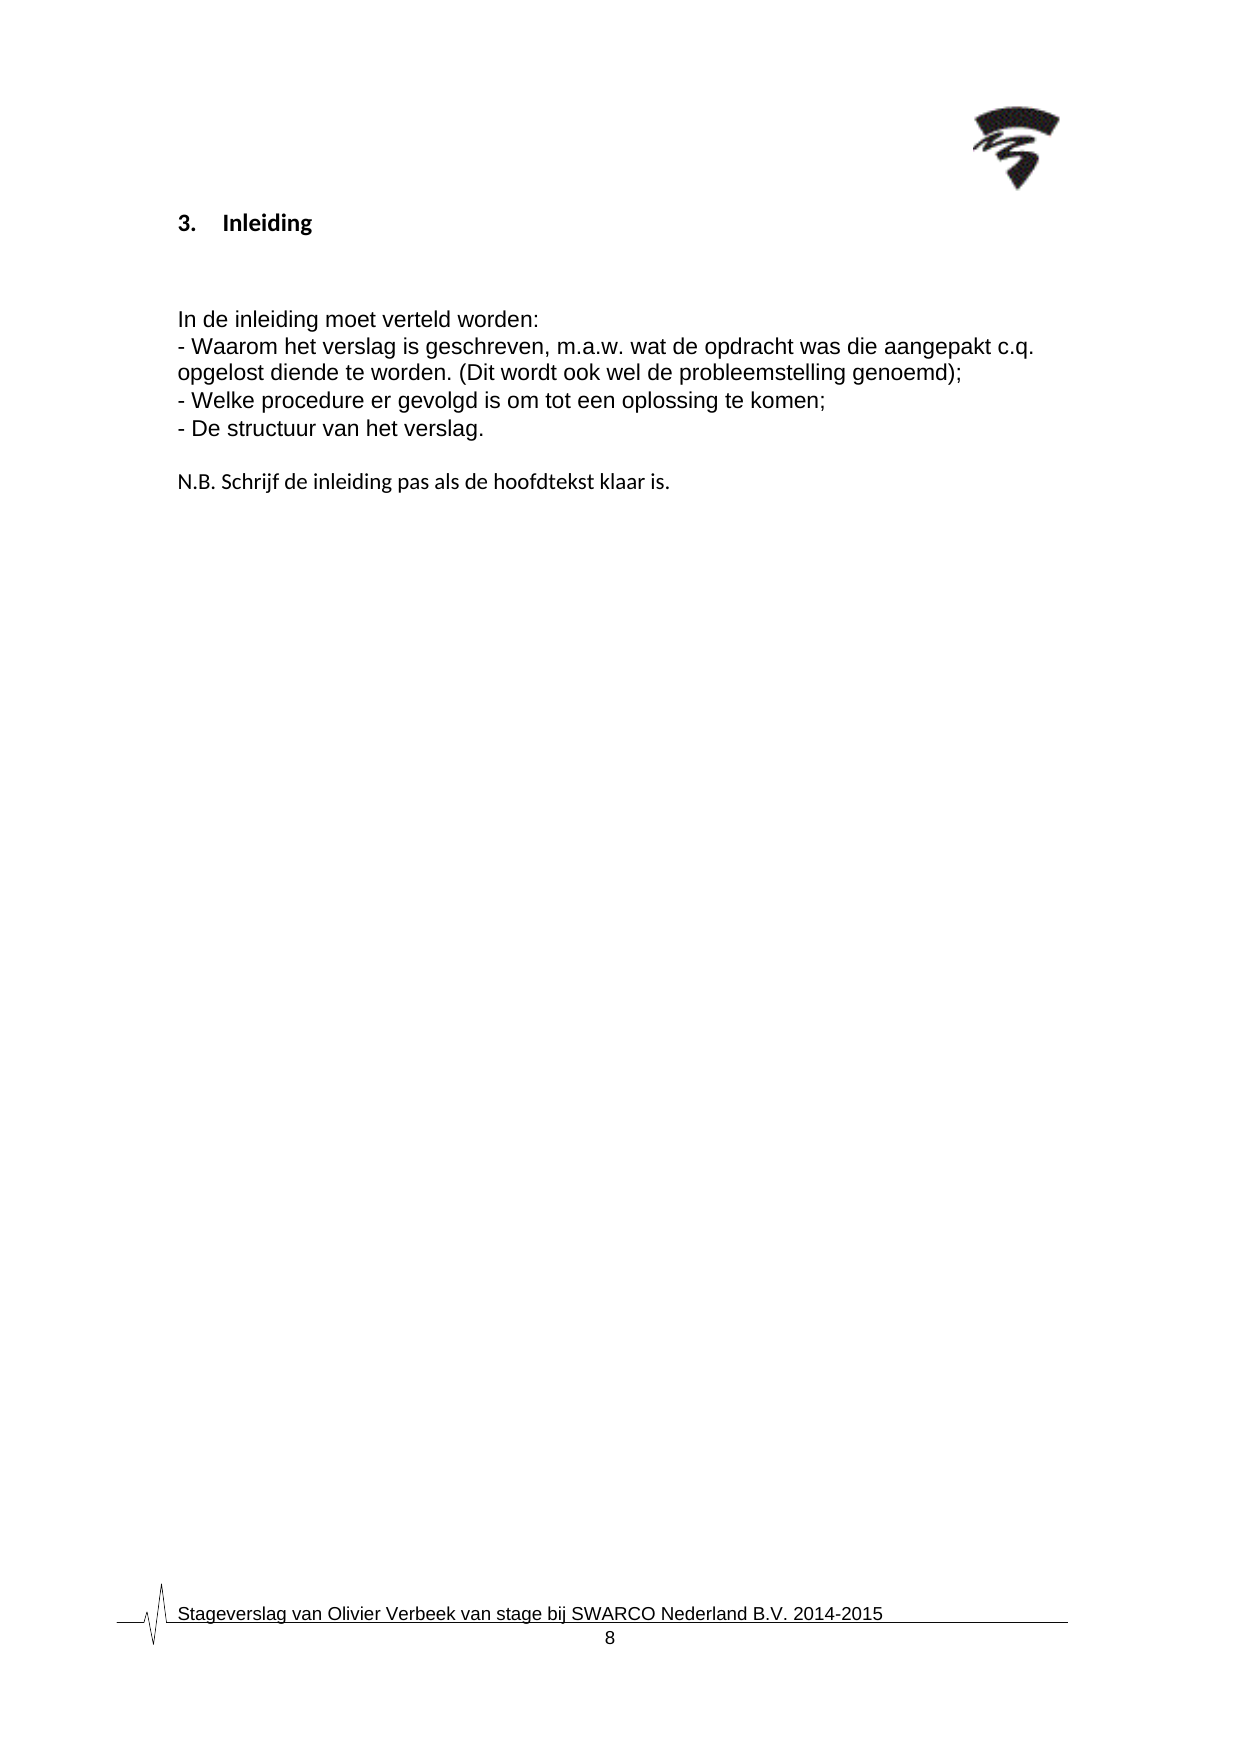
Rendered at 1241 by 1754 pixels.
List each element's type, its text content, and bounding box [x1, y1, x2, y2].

picture [973, 105, 1064, 193]
text - Waarom het verslag is geschreven, m.a.w. wat de opdracht was die aangepakt c.q. opgelost diende te worden. (Dit wordt ook wel de probleemstelling genoemd); [177, 333, 1063, 386]
text - De structuur van het verslag. [177, 415, 1063, 441]
text - Welke procedure er gevolgd is om tot een oplossing te komen; [177, 387, 1063, 413]
text In de inleiding moet verteld worden: [177, 306, 1063, 333]
list N.B. Schrijf de inleiding pas als de hoofdtekst klaar is. Hoofdstuk 1 [177, 467, 1063, 496]
subtitle Inleiding [177, 207, 1063, 237]
